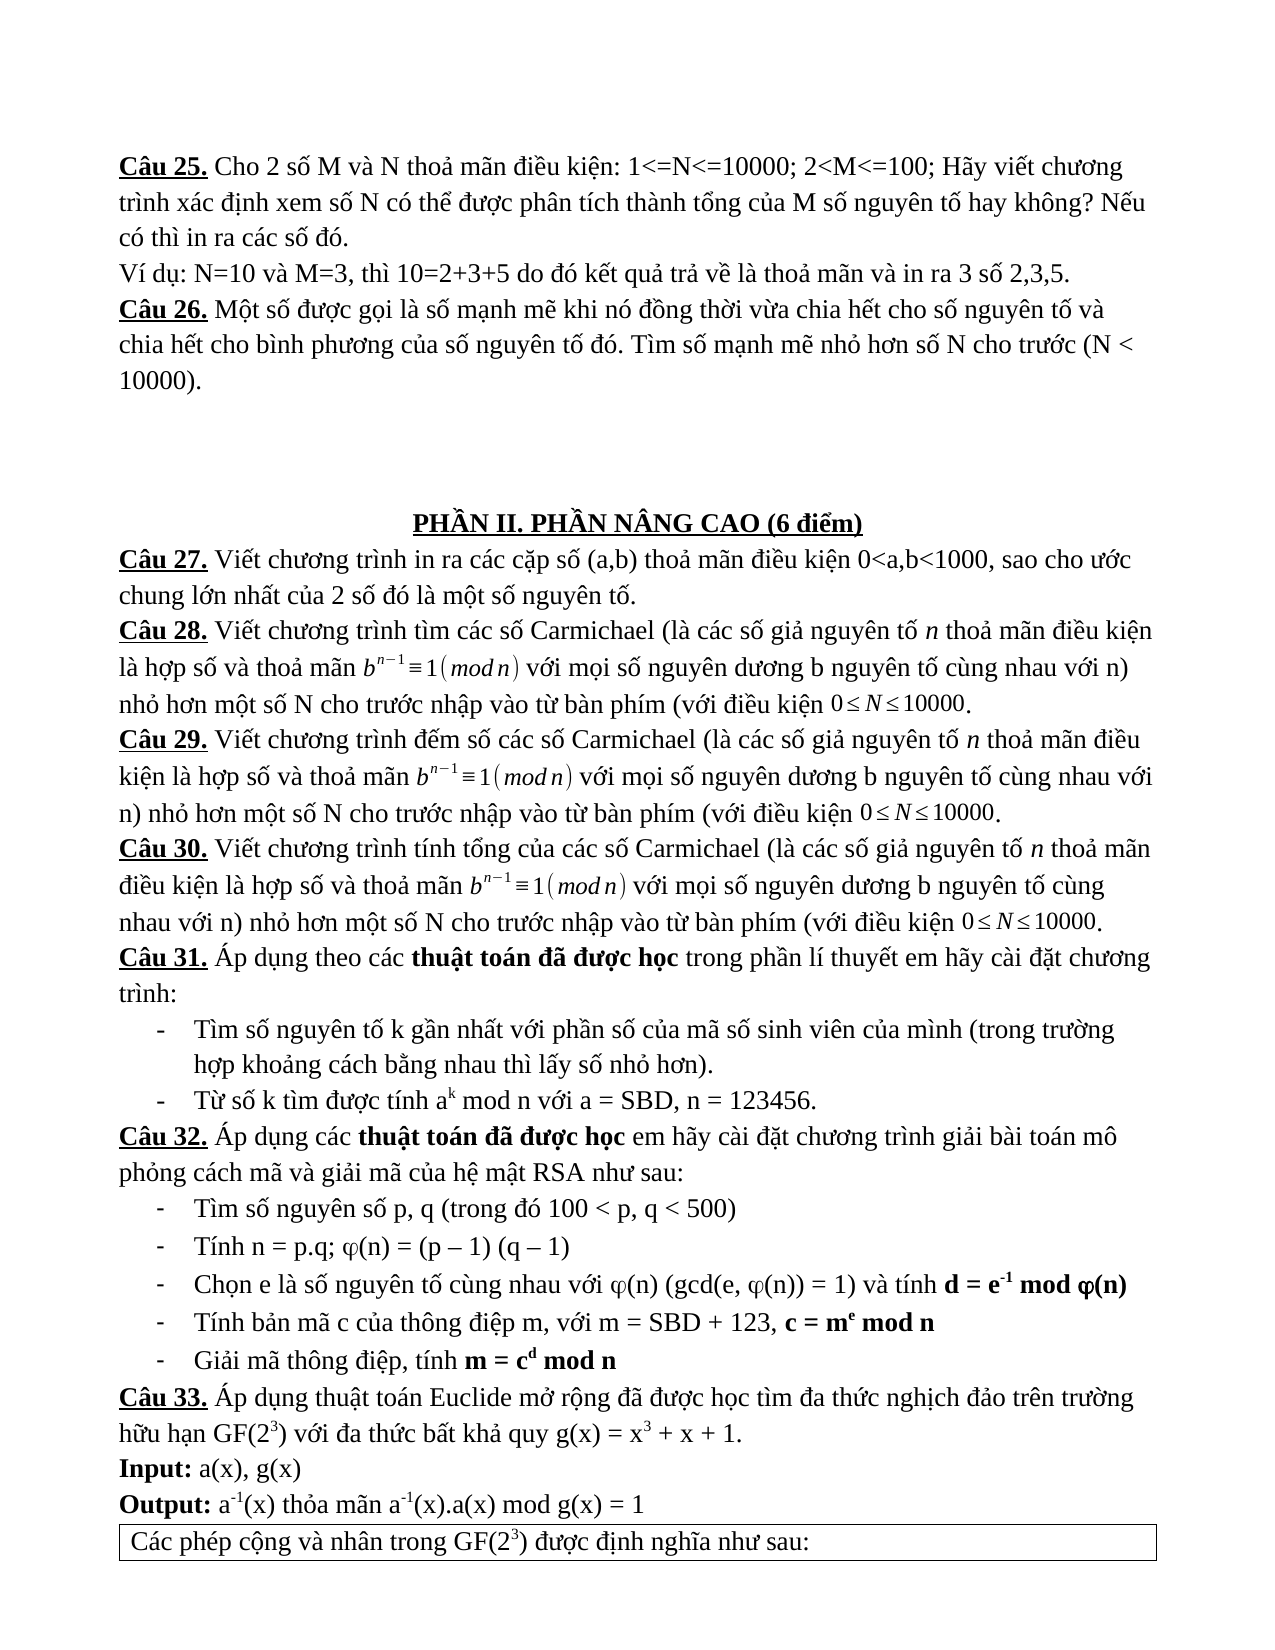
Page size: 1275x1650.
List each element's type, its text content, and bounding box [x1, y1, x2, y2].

list Từ số k tìm được tính ak mod n với a = SBD, n = 123456. [156, 1084, 1156, 1115]
text Câu 29. Viết chương trình đếm số các số Carmichael (là các số giả nguyên tố n thoả mãn điều kiện là hợp số và thoả mãn với mọi số nguyên dương b nguyên tố cùng nhau với n) nhỏ hơn một số N cho trước nhập vào từ bàn phím (với điều kiện . [118, 723, 1156, 828]
text Câu 32. Áp dụng các thuật toán đã được học em hãy cài đặt chương trình giải bài toán mô phỏng cách mã và giải mã của hệ mật RSA như sau: [118, 1120, 1156, 1187]
list Giải mã thông điệp, tính m = cd mod n [156, 1343, 1156, 1376]
text Câu 25. Cho 2 số M và N thoả mãn điều kiện: 1<=N<=10000; 2<M<=100; Hãy viết chương trình xác định xem số N có thể được phân tích thành tổng của M số nguyên tố hay không? Nếu có thì in ra các số đó. [118, 150, 1156, 253]
list Tính bản mã c của thông điệp m, với m = SBD + 123, c = me mod n [156, 1305, 1156, 1338]
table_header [120, 1525, 1156, 1560]
text PHẦN II. PHẦN NÂNG CAO (6 điểm) [118, 507, 1156, 538]
text Câu 28. Viết chương trình tìm các số Carmichael (là các số giả nguyên tố n thoả mãn điều kiện là hợp số và thoả mãn với mọi số nguyên dương b nguyên tố cùng nhau với n) nhỏ hơn một số N cho trước nhập vào từ bàn phím (với điều kiện . [118, 614, 1156, 719]
text Input: a(x), g(x) [118, 1452, 1156, 1484]
text Câu 26. Một số được gọi là số mạnh mẽ khi nó đồng thời vừa chia hết cho số nguyên tố và chia hết cho bình phương của số nguyên tố đó. Tìm số mạnh mẽ nhỏ hơn số N cho trước (N < 10000). [118, 293, 1156, 396]
list Tìm số nguyên tố k gần nhất với phần số của mã số sinh viên của mình (trong trường hợp khoảng cách bằng nhau thì lấy số nhỏ hơn). [156, 1013, 1156, 1080]
list Tính n = p.q; (n) = (p – 1) (q – 1) [156, 1229, 1156, 1262]
list Tìm số nguyên số p, q (trong đó 100 < p, q < 500) [156, 1191, 1156, 1224]
text Câu 31. Áp dụng theo các thuật toán đã được học trong phần lí thuyết em hãy cài đặt chương trình: [118, 941, 1156, 1008]
text Câu 33. Áp dụng thuật toán Euclide mở rộng đã được học tìm đa thức nghịch đảo trên trường hữu hạn GF(23) với đa thức bất khả quy g(x) = x3 + x + 1. [118, 1381, 1156, 1448]
text Ví dụ: N=10 và M=3, thì 10=2+3+5 do đó kết quả trả về là thoả mãn và in ra 3 số 2,3,5. [118, 257, 1156, 288]
text Output: a-1(x) thỏa mãn a-1(x).a(x) mod g(x) = 1 [118, 1488, 1156, 1519]
text Câu 30. Viết chương trình tính tổng của các số Carmichael (là các số giả nguyên tố n thoả mãn điều kiện là hợp số và thoả mãn với mọi số nguyên dương b nguyên tố cùng nhau với n) nhỏ hơn một số N cho trước nhập vào từ bàn phím (với điều kiện . [118, 832, 1156, 937]
text Câu 27. Viết chương trình in ra các cặp số (a,b) thoả mãn điều kiện 0<a,b<1000, sao cho ước chung lớn nhất của 2 số đó là một số nguyên tố. [118, 543, 1156, 610]
list Chọn e là số nguyên tố cùng nhau với (n) (gcd(e, (n)) = 1) và tính d = e-1 mod (n) [156, 1267, 1156, 1300]
